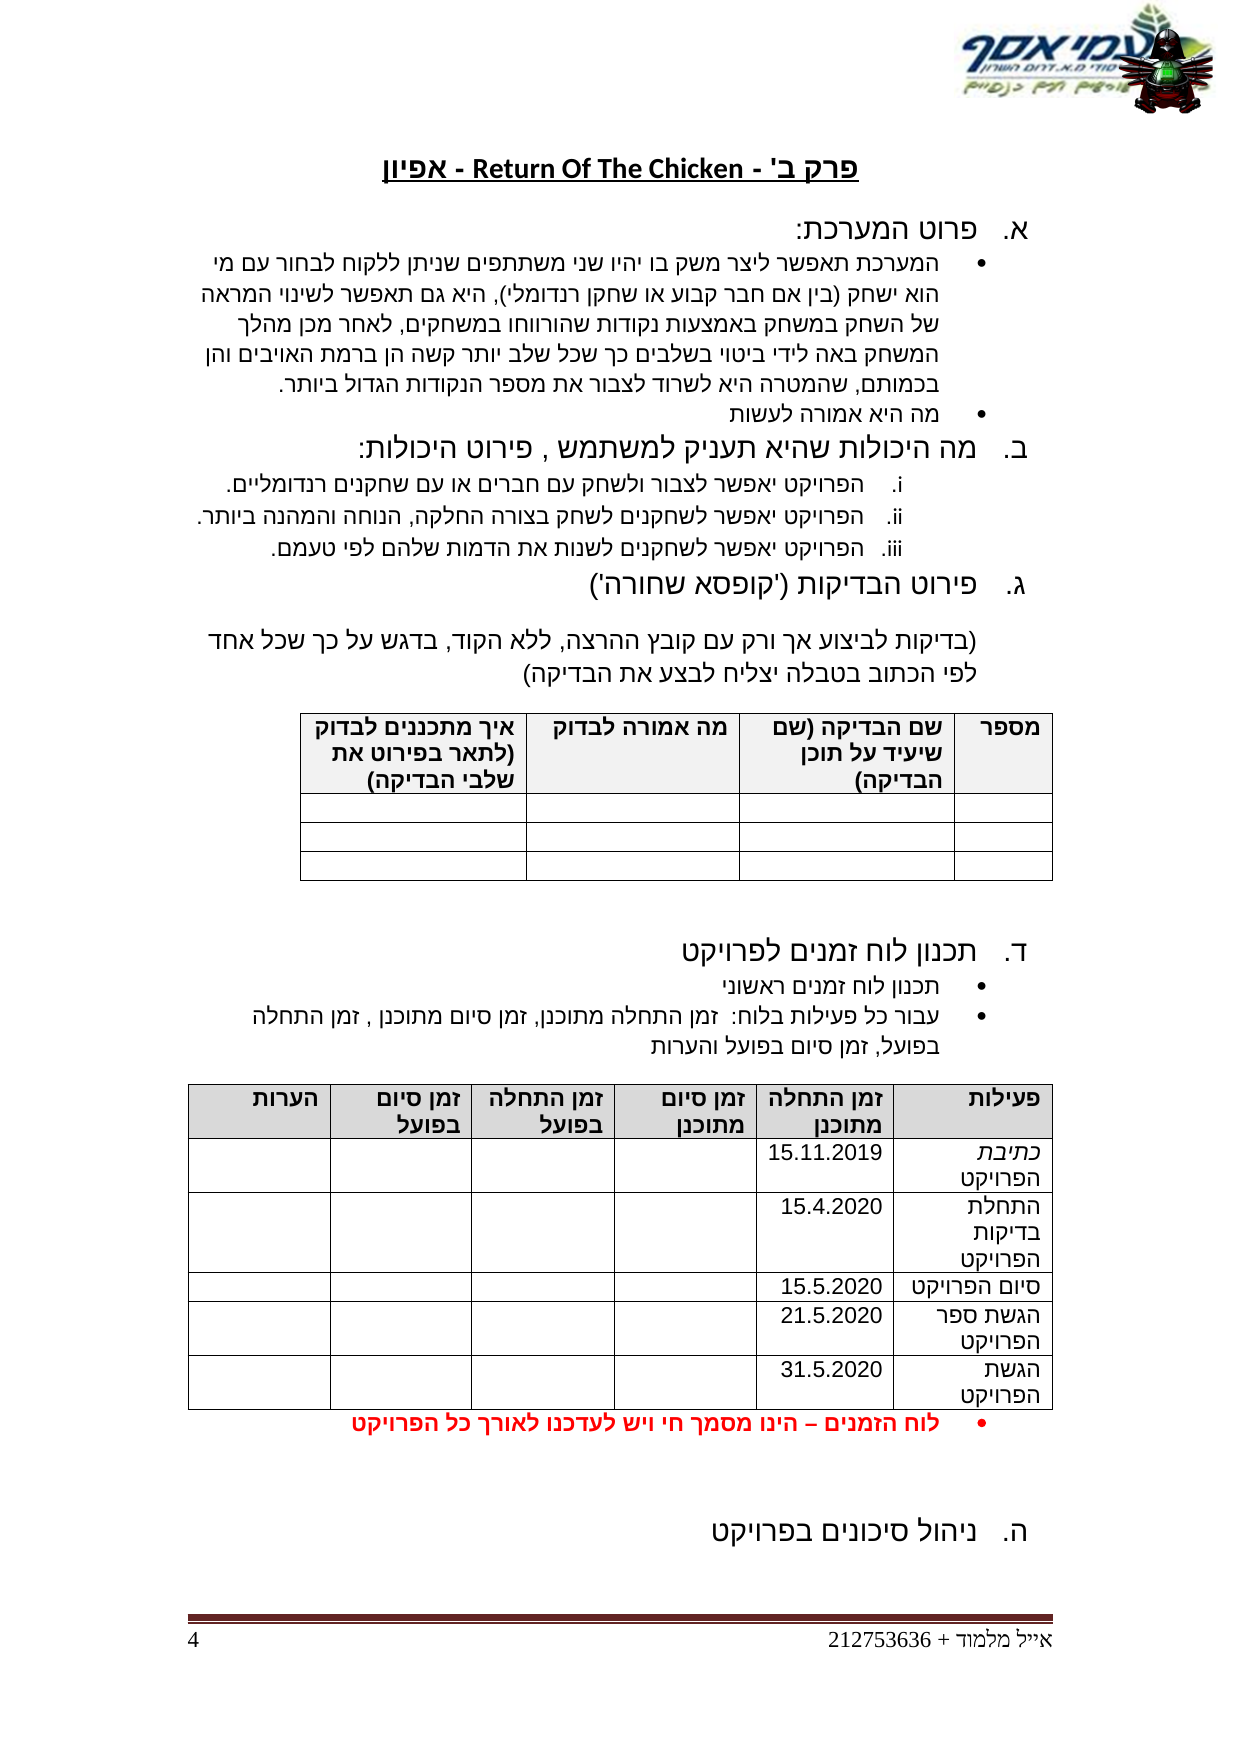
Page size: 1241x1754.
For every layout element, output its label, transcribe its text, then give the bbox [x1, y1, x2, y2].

table_cell [740, 794, 954, 822]
table_cell [331, 1193, 471, 1272]
table_header זמן התחלה בפועל [472, 1085, 614, 1138]
table_cell [331, 1273, 471, 1301]
table_cell [331, 1139, 471, 1192]
table_cell [472, 1356, 614, 1408]
table_cell הגשת ספר הפרויקט [894, 1302, 1052, 1355]
table_header פעילות [894, 1085, 1052, 1138]
table_cell [301, 852, 526, 880]
table_header הערות [189, 1085, 330, 1138]
table_cell [301, 823, 526, 851]
table_cell הגשת הפרויקט [894, 1356, 1052, 1408]
table_cell [472, 1193, 614, 1272]
list לוח הזמנים – הינו מסמך חי ויש לעדכנו לאורך כל הפרויקט [187, 1410, 978, 1436]
table_cell [615, 1356, 756, 1408]
table_cell [527, 823, 739, 851]
list המערכת תאפשר ליצר משק בו יהיו שני משתתפים שניתן ללקוח לבחור עם מי הוא ישחק (בין אם חבר קבוע או שחקן רנדומלי), היא גם תאפשר לשינוי המראה של השחק במשחק באמצעות נקודות שהורווחו במשחקים, לאחר מכן מהלך המשחק באה לידי ביטוי בשלבים כך שכל שלב יותר קשה הן ברמת האויבים והן בכמותם, שהמטרה היא לשרוד לצבור את מספר הנקודות הגדול ביותר. [187, 250, 978, 397]
table_cell [472, 1273, 614, 1301]
table_header מספר [955, 714, 1052, 793]
table_cell [615, 1139, 756, 1192]
list הפרויקט יאפשר לצבור ולשחק עם חברים או עם שחקנים רנדומליים. [187, 470, 903, 498]
table_cell [331, 1356, 471, 1408]
table_cell [472, 1139, 614, 1192]
table_cell [740, 852, 954, 880]
table_cell 15.11.2019 [757, 1139, 893, 1192]
table_cell [189, 1193, 330, 1272]
table_cell [301, 794, 526, 822]
table_cell [189, 1273, 330, 1301]
text פרק ב' - Return Of The Chicken - אפיון [187, 150, 1053, 186]
table_cell [615, 1273, 756, 1301]
table_cell התחלת בדיקות הפרויקט [894, 1193, 1052, 1272]
table_cell 31.5.2020 [757, 1356, 893, 1408]
table_header זמן התחלה מתוכנן [757, 1085, 893, 1138]
table_header איך מתכננים לבדוק (לתאר בפירוט את שלבי הבדיקה) [301, 714, 526, 793]
table_header זמן סיום מתוכנן [615, 1085, 756, 1138]
table_cell 15.5.2020 [757, 1273, 893, 1301]
table_cell [189, 1356, 330, 1408]
table_cell [955, 823, 1052, 851]
list הפרויקט יאפשר לשחקנים לשנות את הדמות שלהם לפי טעמם. [187, 534, 903, 562]
table_header זמן סיום בפועל [331, 1085, 471, 1138]
list תכנון לוח זמנים ראשוני [187, 973, 978, 999]
table_cell סיום הפרויקט [894, 1273, 1052, 1301]
list עבור כל פעילות בלוח: זמן התחלה מתוכנן, זמן סיום מתוכנן , זמן התחלה בפועל, זמן סיום בפועל והערות [187, 1003, 978, 1059]
list פירוט הבדיקות ('קופסא שחורה') [187, 567, 1015, 600]
text (בדיקות לביצוע אך ורק עם קובץ ההרצה, ללא הקוד, בדגש על כך שכל אחד לפי הכתוב בטבלה יצליח לבצע את הבדיקה) [187, 626, 978, 688]
table_cell [740, 823, 954, 851]
table_cell [189, 1302, 330, 1355]
table_cell [527, 794, 739, 822]
table_cell [955, 852, 1052, 880]
list ניהול סיכונים בפרויקט [187, 1513, 1015, 1547]
table_cell 21.5.2020 [757, 1302, 893, 1355]
table_cell [615, 1302, 756, 1355]
table_cell 15.4.2020 [757, 1193, 893, 1272]
list מה היכולות שהיא תעניק למשתמש , פירוט היכולות: [187, 432, 1015, 465]
table_cell [527, 852, 739, 880]
picture [952, 0, 1218, 114]
table_cell [189, 1139, 330, 1192]
list תכנון לוח זמנים לפרויקט [187, 934, 1015, 968]
table_cell [955, 794, 1052, 822]
table_cell [615, 1193, 756, 1272]
table_cell כתיבת הפרויקט [894, 1139, 1052, 1192]
list פרוט המערכת: [187, 212, 1015, 245]
table_cell [472, 1302, 614, 1355]
list הפרויקט יאפשר לשחקנים לשחק בצורה החלקה, הנוחה והמהנה ביותר. [187, 502, 903, 530]
table_header מה אמורה לבדוק [527, 714, 739, 793]
table_cell [331, 1302, 471, 1355]
table_header שם הבדיקה (שם שיעיד על תוכן הבדיקה) [740, 714, 954, 793]
list מה היא אמורה לעשות [187, 401, 978, 428]
